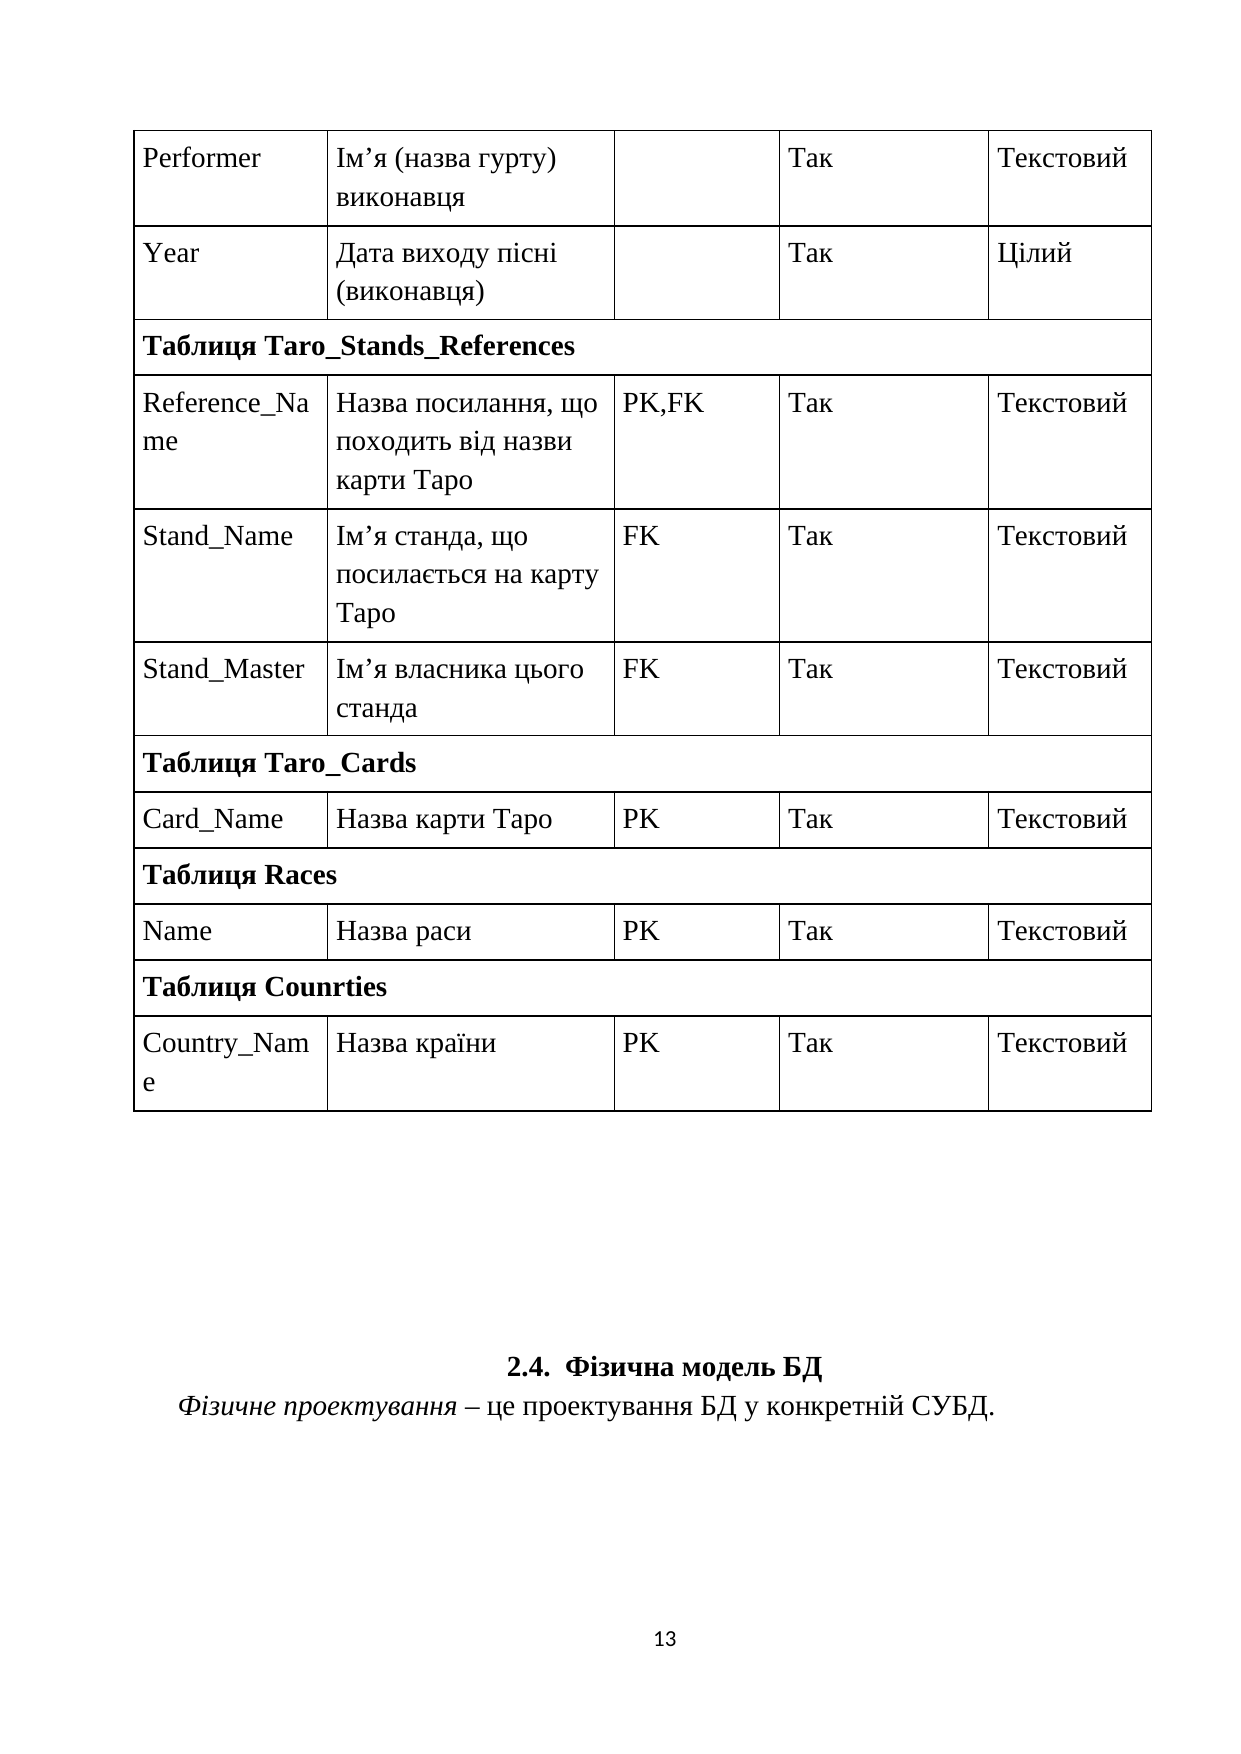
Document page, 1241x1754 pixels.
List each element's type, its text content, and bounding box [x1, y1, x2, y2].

table_cell Таблиця Counrties [135, 961, 1151, 1015]
table_cell Текстовий [989, 131, 1151, 224]
table_cell Stand_Master [135, 643, 327, 735]
table_cell Ім’я (назва гурту) виконавця [328, 131, 614, 224]
table_cell PK [615, 793, 779, 847]
table_cell Так [780, 227, 988, 319]
table_cell Назва раси [328, 905, 614, 959]
table_cell Текстовий [989, 1017, 1151, 1110]
table_cell Текстовий [989, 793, 1151, 847]
table_cell [615, 131, 779, 224]
table_cell Card_Name [135, 793, 327, 847]
table_cell PK,FK [615, 376, 779, 507]
table_cell Ім’я станда, що посилається на карту Таро [328, 510, 614, 641]
table_cell Так [780, 131, 988, 224]
table_cell Так [780, 793, 988, 847]
table_cell Текстовий [989, 643, 1151, 735]
table_cell Так [780, 905, 988, 959]
table_cell Ім’я власника цього станда [328, 643, 614, 735]
table_cell Name [135, 905, 327, 959]
text Фізичне проектування – це проектування БД у конкретній СУБД. [177, 1388, 1152, 1421]
table_cell Текстовий [989, 376, 1151, 507]
table_cell Performer [135, 131, 327, 224]
table_cell Таблиця Races [135, 849, 1151, 903]
table_cell Таблиця Taro_Cards [135, 736, 1151, 791]
table_cell PK [615, 1017, 779, 1110]
table_cell Текстовий [989, 510, 1151, 641]
table_cell Текстовий [989, 905, 1151, 959]
table_cell PK [615, 905, 779, 959]
table_cell Назва посилання, що походить від назви карти Таро [328, 376, 614, 507]
table_cell Country_Name [135, 1017, 327, 1110]
table_cell FK [615, 510, 779, 641]
table_cell Stand_Name [135, 510, 327, 641]
table_cell Reference_Name [135, 376, 327, 507]
table_cell Так [780, 376, 988, 507]
table_cell FK [615, 643, 779, 735]
table_cell Так [780, 1017, 988, 1110]
table_cell Year [135, 227, 327, 319]
subtitle 2.4. Фізична модель БД [177, 1349, 1152, 1383]
table_cell Назва карти Таро [328, 793, 614, 847]
table_cell [615, 227, 779, 319]
table_cell Цілий [989, 227, 1151, 319]
table_cell Дата виходу пісні (виконавця) [328, 227, 614, 319]
table_cell Назва країни [328, 1017, 614, 1110]
table_cell Таблиця Taro_Stands_References [135, 320, 1151, 374]
table_cell Так [780, 643, 988, 735]
table_cell Так [780, 510, 988, 641]
